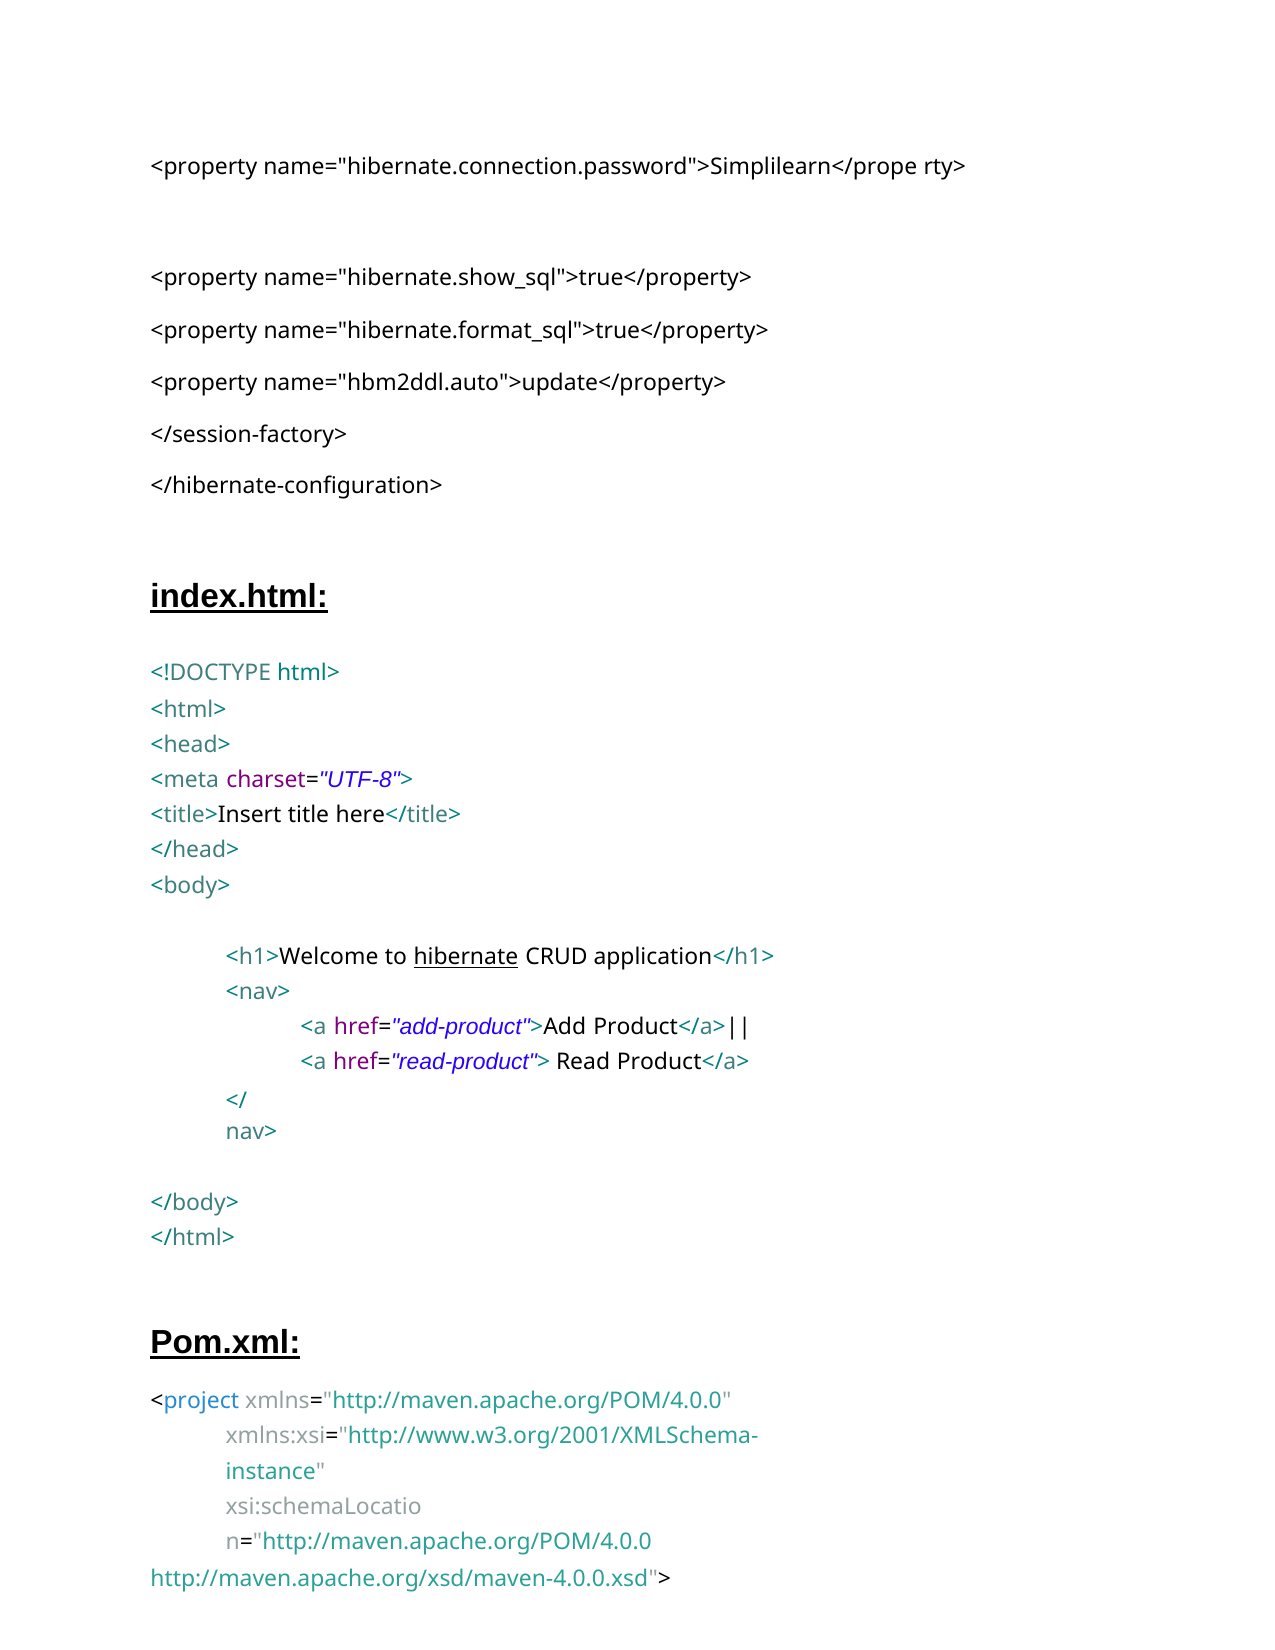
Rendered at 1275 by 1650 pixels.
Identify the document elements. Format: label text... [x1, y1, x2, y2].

subtitle Pom.xml: [150, 1322, 1133, 1361]
text <!DOCTYPE html> [150, 656, 1133, 687]
text <property name="hibernate.connection.password">Simplilearn</prope rty> [150, 150, 1133, 182]
text <a href="add-product">Add Product</a>|| [300, 1010, 1133, 1041]
text <property name="hibernate.show_sql">true</property> [150, 261, 1133, 292]
text <head> [150, 728, 1133, 759]
text </session-factory> [150, 417, 1133, 449]
text http://maven.apache.org/xsd/maven-4.0.0.xsd"> [150, 1562, 1133, 1593]
text <meta charset="UTF-8"> [150, 763, 1133, 794]
text </nav> [225, 1084, 297, 1146]
text <title>Insert title here</title> [150, 797, 1133, 829]
text </hibernate-configuration> [150, 469, 1133, 500]
text <property name="hbm2ddl.auto">update</property> [150, 366, 1133, 397]
text <nav> [225, 975, 1133, 1006]
text <project xmlns="http://maven.apache.org/POM/4.0.0" xmlns:xsi="http://www.w3.org/2001/XMLSchema-instance" xsi:schemaLocation="http://maven.apache.org/POM/4.0.0 [150, 1384, 823, 1556]
text <html> [150, 693, 1133, 724]
text </html> [150, 1221, 297, 1252]
subtitle index.html: [150, 576, 1133, 614]
text <h1>Welcome to hibernate CRUD application</h1> [225, 940, 1133, 971]
text <property name="hibernate.format_sql">true</property> [150, 314, 1133, 346]
text </head> [150, 832, 1133, 864]
text <body> [150, 869, 1133, 900]
text </body> [150, 1186, 297, 1217]
text <a href="read-product"> Read Product</a> [300, 1045, 1133, 1076]
